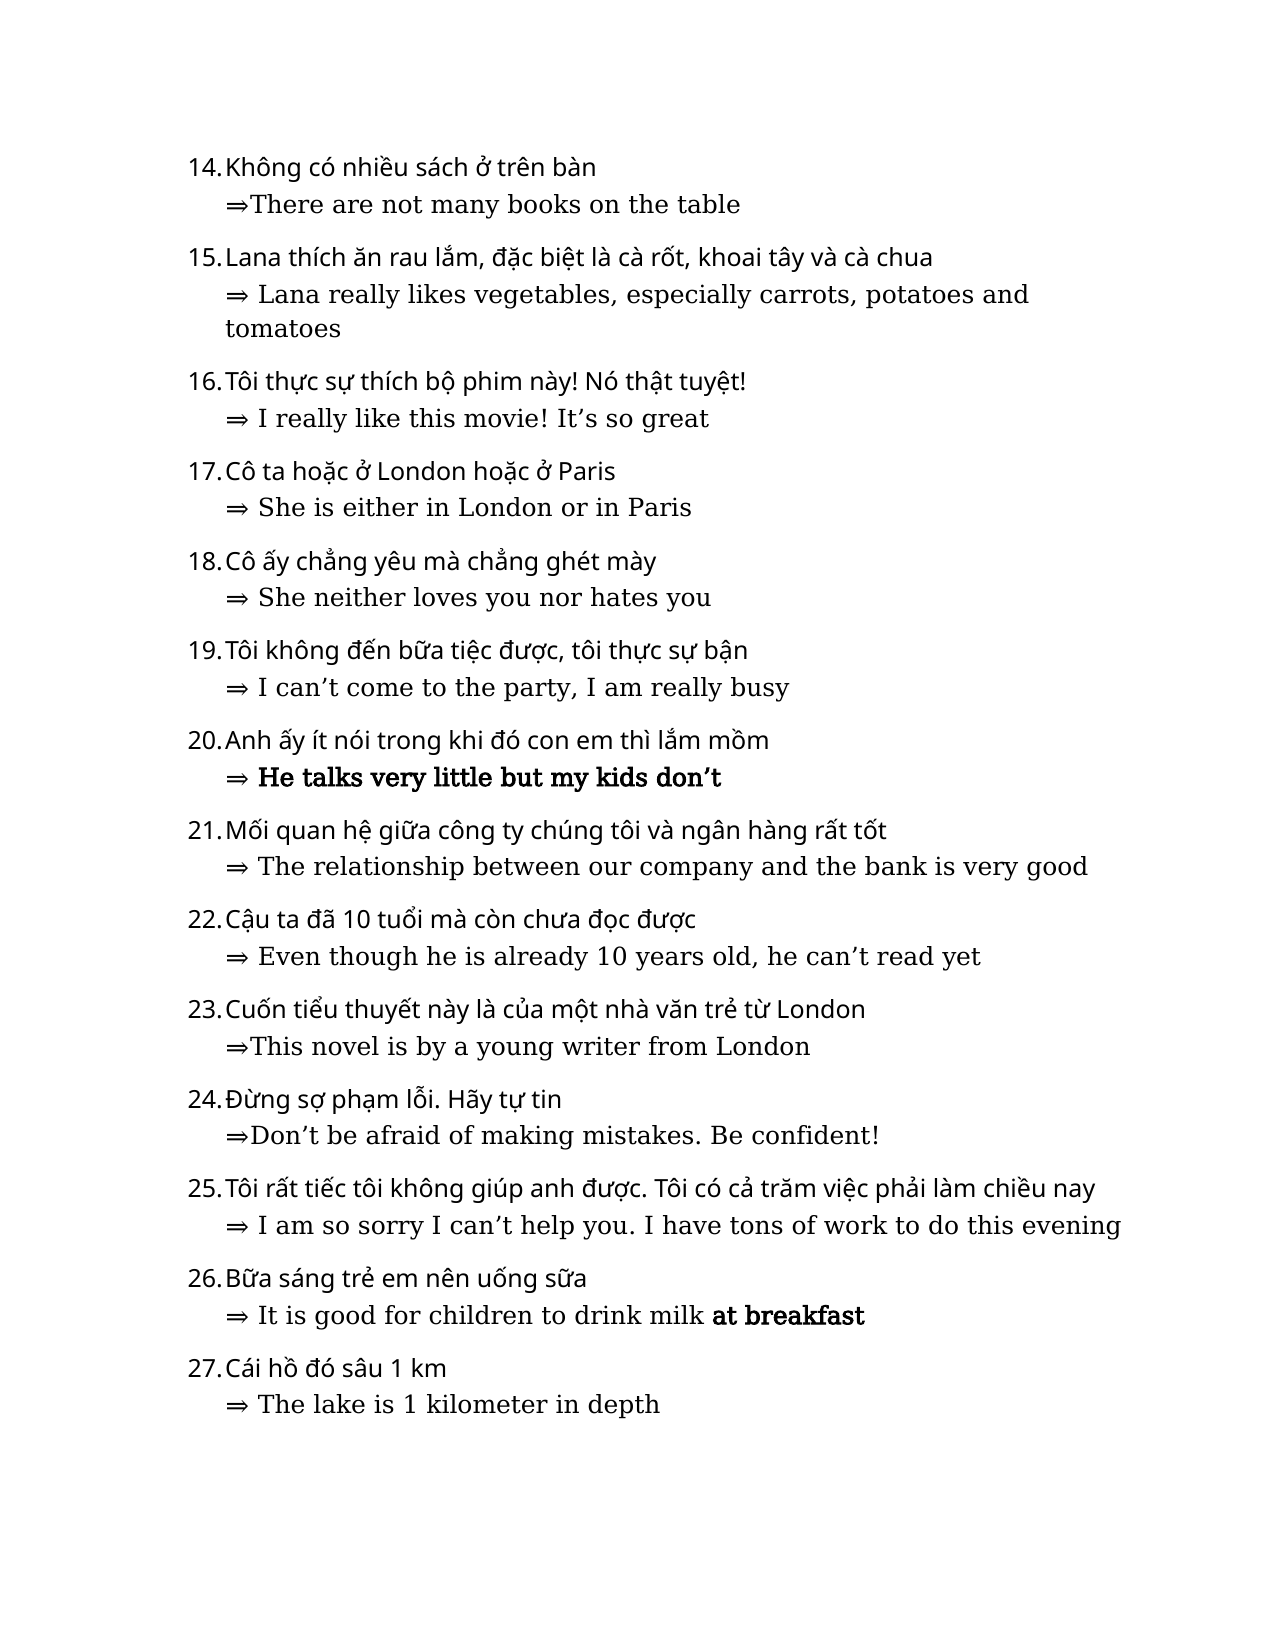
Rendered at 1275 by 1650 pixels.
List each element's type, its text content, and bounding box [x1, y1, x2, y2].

list Cô ấy chẳng yêu mà chẳng ghét mày ⇒ She neither loves you nor hates you [187, 543, 1125, 612]
list Cậu ta đã 10 tuổi mà còn chưa đọc được ⇒ Even though he is already 10 years old, he can’t read yet [187, 902, 1125, 971]
list Lana thích ăn rau lắm, đặc biệt là cà rốt, khoai tây và cà chua ⇒ Lana really likes vegetables, especially carrots, potatoes and tomatoes [187, 240, 1125, 343]
list Không có nhiều sách ở trên bàn ⇒There are not many books on the table [187, 150, 1125, 218]
list Cô ta hoặc ở London hoặc ở Paris ⇒ She is either in London or in Paris [187, 453, 1125, 522]
list Anh ấy ít nói trong khi đó con em thì lắm mồm ⇒ He talks very little but my kids don’t [187, 723, 1125, 791]
list Tôi thực sự thích bộ phim này! Nó thật tuyệt! ⇒ I really like this movie! It’s so great [187, 364, 1125, 432]
list Mối quan hệ giữa công ty chúng tôi và ngân hàng rất tốt ⇒ The relationship between our company and the bank is very good [187, 812, 1125, 881]
list Tôi rất tiếc tôi không giúp anh được. Tôi có cả trăm việc phải làm chiều nay ⇒ I am so sorry I can’t help you. I have tons of work to do this evening [187, 1171, 1125, 1239]
list Bữa sáng trẻ em nên uống sữa ⇒ It is good for children to drink milk at breakfast [187, 1261, 1125, 1329]
list Cuốn tiểu thuyết này là của một nhà văn trẻ từ London ⇒This novel is by a young writer from London [187, 992, 1125, 1060]
list Tôi không đến bữa tiệc được, tôi thực sự bận ⇒ I can’t come to the party, I am really busy [187, 633, 1125, 701]
list Cái hồ đó sâu 1 km ⇒ The lake is 1 kilometer in depth [187, 1350, 1125, 1419]
list Đừng sợ phạm lỗi. Hãy tự tin ⇒Don’t be afraid of making mistakes. Be confident! [187, 1081, 1125, 1150]
